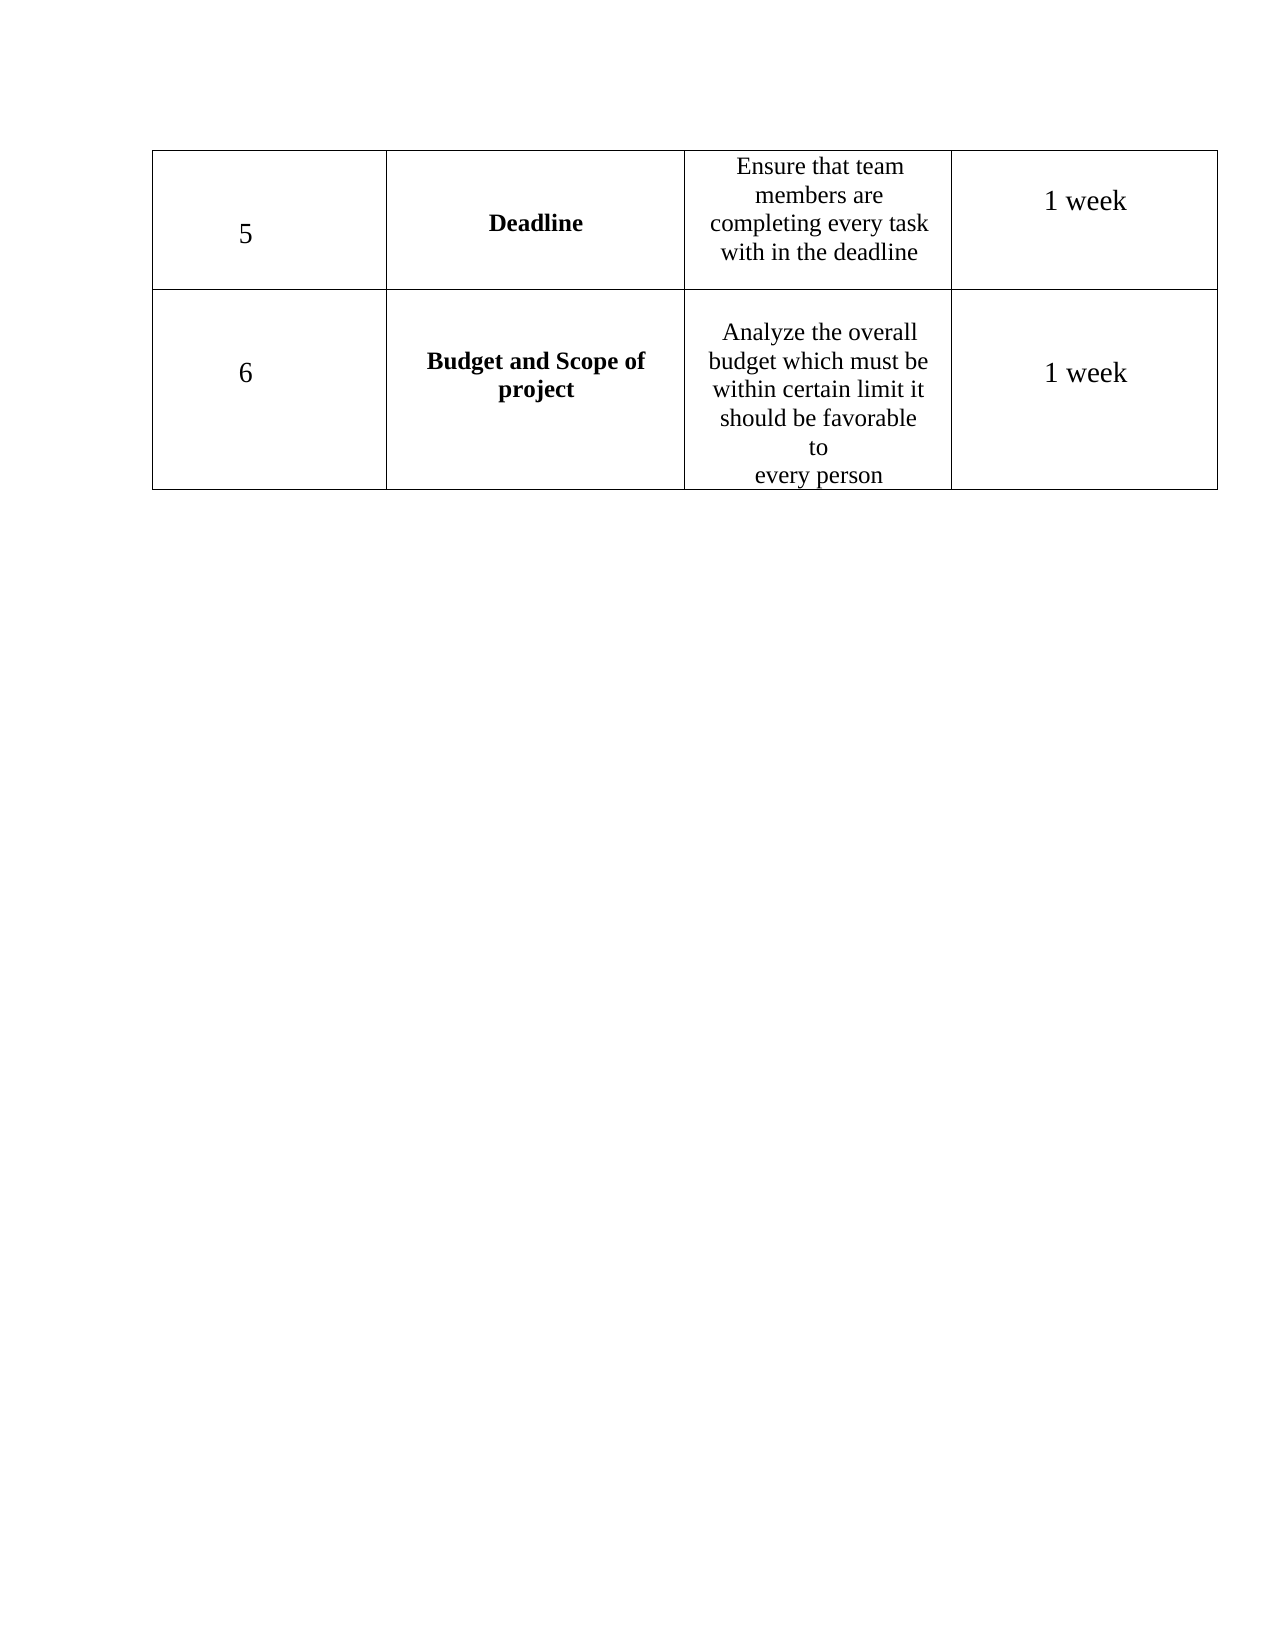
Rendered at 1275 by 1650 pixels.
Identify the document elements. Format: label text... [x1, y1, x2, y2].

table_cell 1 week [952, 290, 1217, 489]
table_cell Budget and Scope of project [387, 290, 684, 489]
table_cell 6 [153, 290, 386, 489]
table_header Ensure that team members are completing every task with in the deadline [685, 151, 951, 289]
table_header 1 week [952, 151, 1217, 289]
table_header 5 [153, 151, 386, 289]
table_header Deadline [387, 151, 684, 289]
table_cell Analyze the overall budget which must be within certain limit it should be favorable to every person [685, 290, 951, 489]
